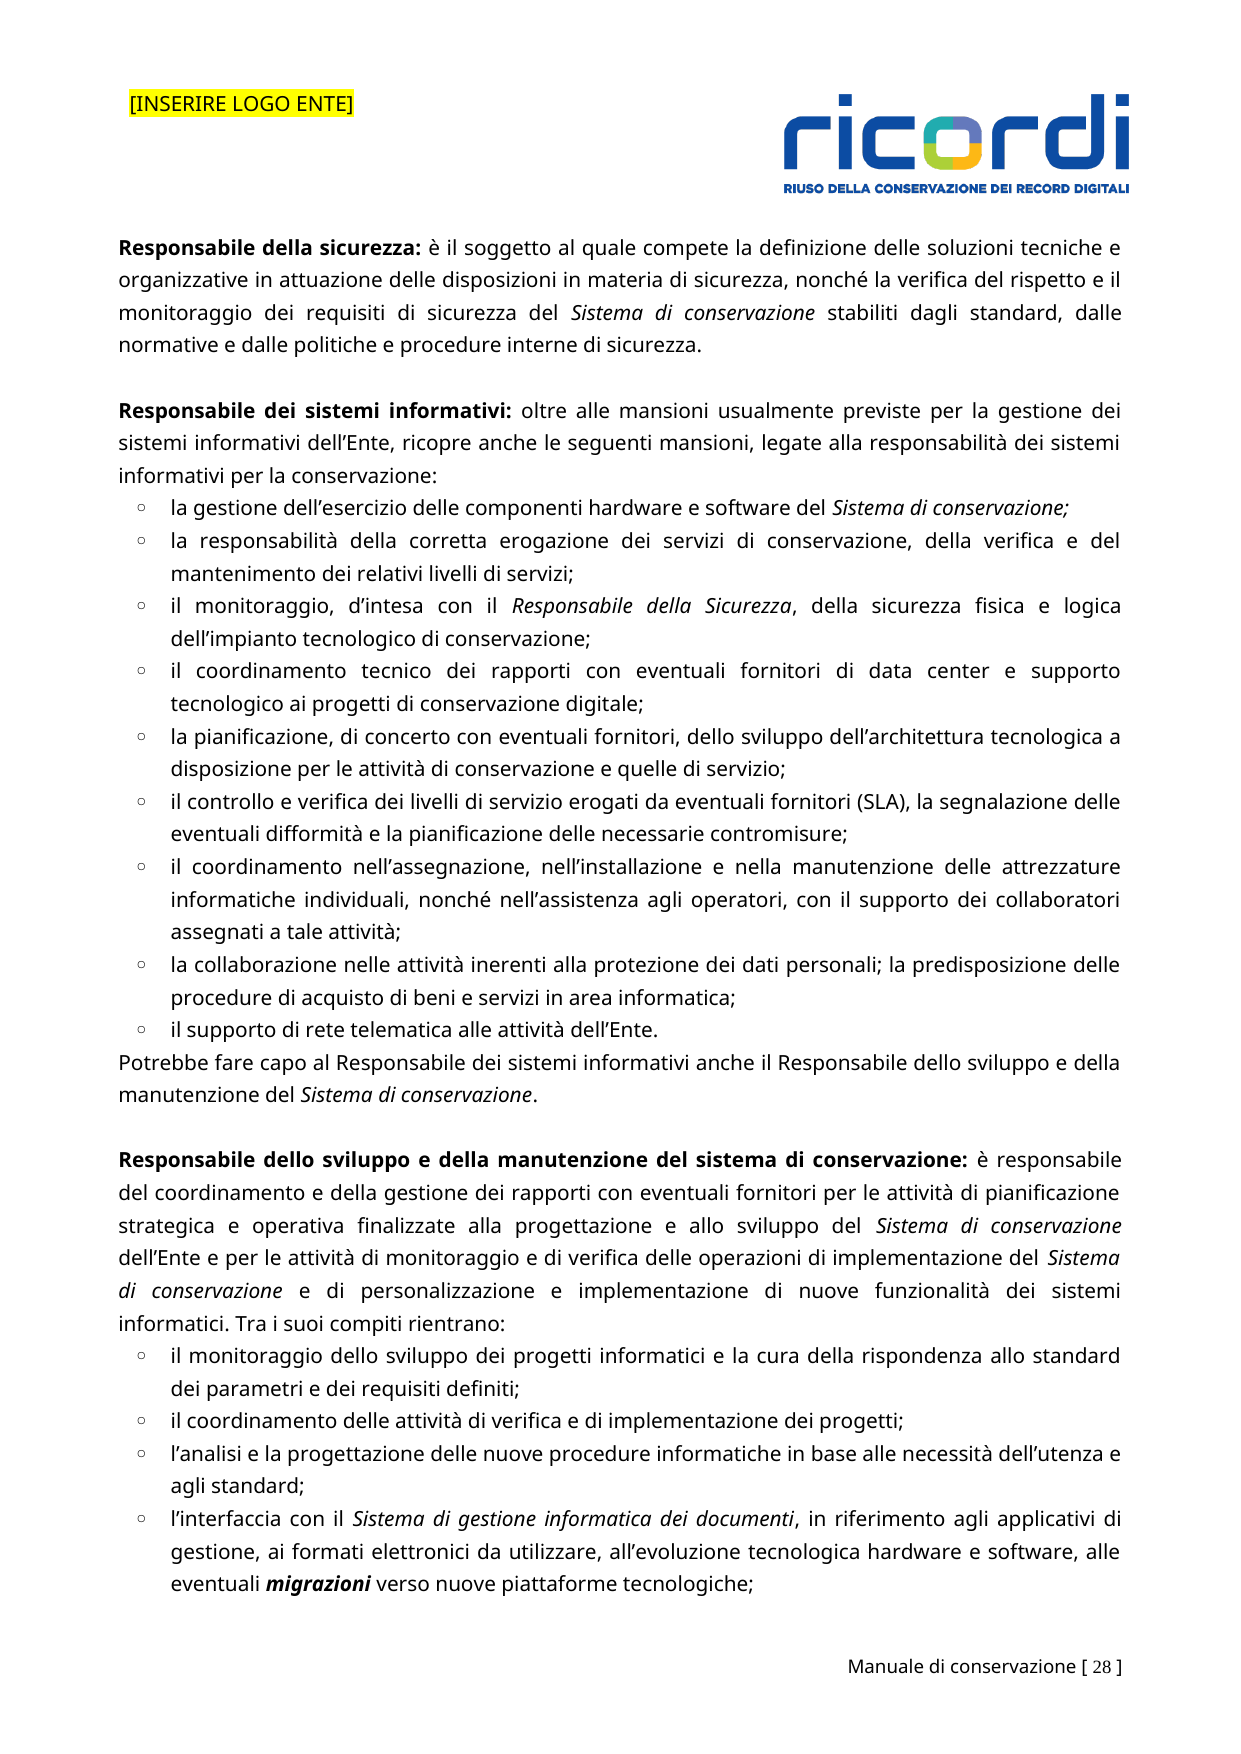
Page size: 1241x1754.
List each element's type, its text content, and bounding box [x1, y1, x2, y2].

list il controllo e verifica dei livelli di servizio erogati da eventuali fornitori (SLA), la segnalazione delle eventuali difformità e la pianificazione delle necessarie contromisure; [133, 787, 1122, 848]
list il coordinamento tecnico dei rapporti con eventuali fornitori di data center e supporto tecnologico ai progetti di conservazione digitale; [133, 657, 1122, 718]
list la collaborazione nelle attività inerenti alla protezione dei dati personali; la predisposizione delle procedure di acquisto di beni e servizi in area informatica; [133, 950, 1122, 1011]
list il monitoraggio, d’intesa con il Responsabile della Sicurezza, della sicurezza fisica e logica dell’impianto tecnologico di conservazione; [133, 591, 1122, 652]
list il supporto di rete telematica alle attività dell’Ente. [133, 1015, 1122, 1044]
text Responsabile dello sviluppo e della manutenzione del sistema di conservazione: è responsabile del coordinamento e della gestione dei rapporti con eventuali fornitori per le attività di pianificazione strategica e operativa finalizzate alla progettazione e allo sviluppo del Sistema di conservazione dell’Ente e per le attività di monitoraggio e di verifica delle operazioni di implementazione del Sistema di conservazione e di personalizzazione e implementazione di nuove funzionalità dei sistemi informatici. Tra i suoi compiti rientrano: [118, 1146, 1122, 1337]
text Responsabile della sicurezza: è il soggetto al quale compete la definizione delle soluzioni tecniche e organizzative in attuazione delle disposizioni in materia di sicurezza, nonché la verifica del rispetto e il monitoraggio dei requisiti di sicurezza del Sistema di conservazione stabiliti dagli standard, dalle normative e dalle politiche e procedure interne di sicurezza. [118, 233, 1122, 359]
list l’analisi e la progettazione delle nuove procedure informatiche in base alle necessità dell’utenza e agli standard; [133, 1439, 1122, 1500]
text Responsabile dei sistemi informativi: oltre alle mansioni usualmente previste per la gestione dei sistemi informativi dell’Ente, ricopre anche le seguenti mansioni, legate alla responsabilità dei sistemi informativi per la conservazione: [118, 396, 1122, 489]
list la responsabilità della corretta erogazione dei servizi di conservazione, della verifica e del mantenimento dei relativi livelli di servizi; [133, 526, 1122, 587]
list la pianificazione, di concerto con eventuali fornitori, dello sviluppo dell’architettura tecnologica a disposizione per le attività di conservazione e quelle di servizio; [133, 722, 1122, 783]
list l’interfaccia con il Sistema di gestione informatica dei documenti, in riferimento agli applicativi di gestione, ai formati elettronici da utilizzare, all’evoluzione tecnologica hardware e software, alle eventuali migrazioni verso nuove piattaforme tecnologiche; [133, 1504, 1122, 1598]
list il coordinamento delle attività di verifica e di implementazione dei progetti; [133, 1406, 1122, 1435]
list il monitoraggio dello sviluppo dei progetti informatici e la cura della rispondenza allo standard dei parametri e dei requisiti definiti; [133, 1341, 1122, 1402]
picture [778, 88, 1134, 199]
list il coordinamento nell’assegnazione, nell’installazione e nella manutenzione delle attrezzature informatiche individuali, nonché nell’assistenza agli operatori, con il supporto dei collaboratori assegnati a tale attività; [133, 852, 1122, 946]
list la gestione dell’esercizio delle componenti hardware e software del Sistema di conservazione; [133, 493, 1122, 522]
list Potrebbe fare capo al Responsabile dei sistemi informativi anche il Responsabile dello sviluppo e della manutenzione del Sistema di conservazione. [118, 1048, 1122, 1109]
